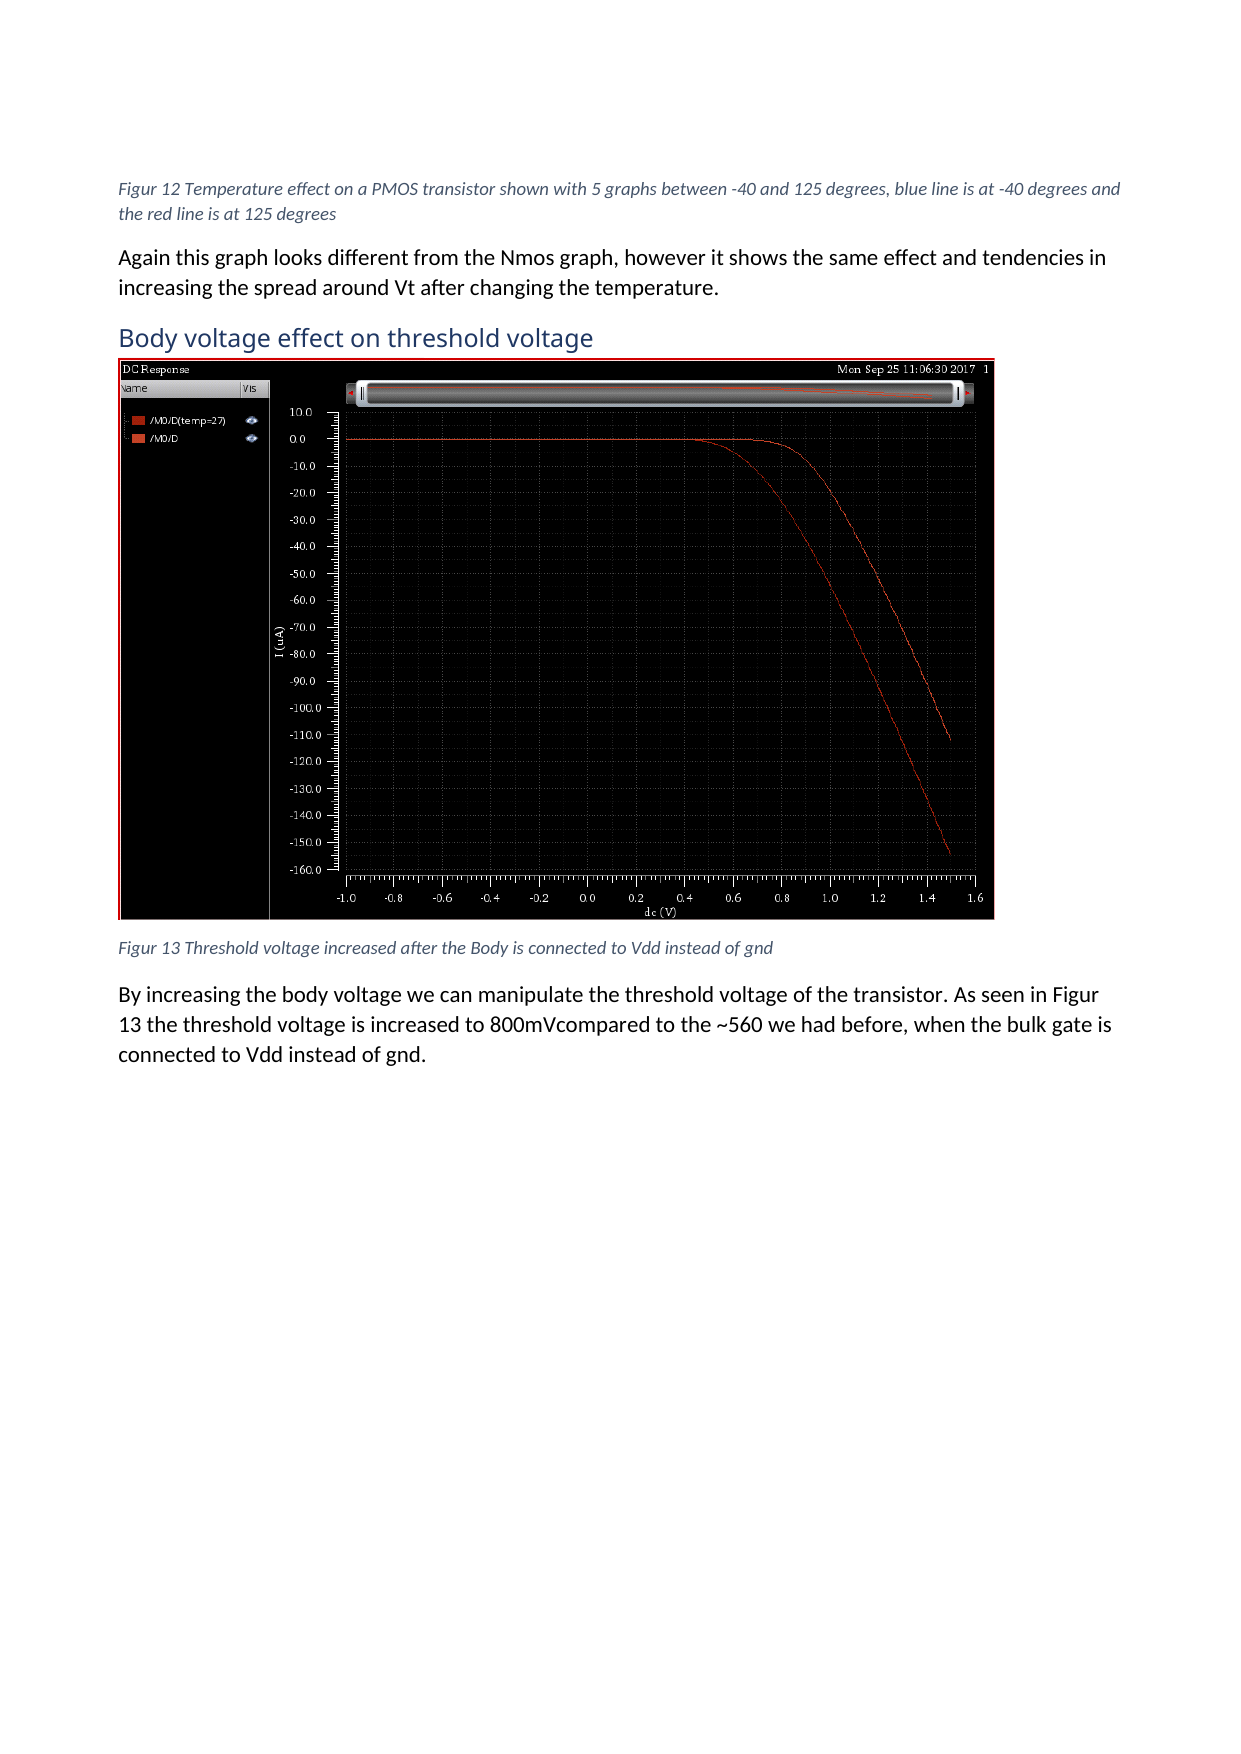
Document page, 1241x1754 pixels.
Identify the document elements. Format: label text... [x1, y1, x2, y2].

text Figur 12 Temperature effect on a PMOS transistor shown with 5 graphs between -40 and 125 degrees, blue line is at -40 degrees and the red line is at 125 degrees [118, 177, 1122, 225]
text Again this graph looks different from the Nmos graph, however it shows the same effect and tendencies in increasing the spread around Vt after changing the temperature. [118, 243, 1122, 301]
text Figur 13 Threshold voltage increased after the Body is connected to Vdd instead of gnd [118, 936, 1122, 959]
text By increasing the body voltage we can manipulate the threshold voltage of the transistor. As seen in Figur 13 the threshold voltage is increased to 800mVcompared to the ~560 we had before, when the bulk gate is connected to Vdd instead of gnd. [118, 980, 1122, 1068]
text Body voltage effect on threshold voltage [118, 320, 1122, 354]
picture [118, 357, 995, 920]
